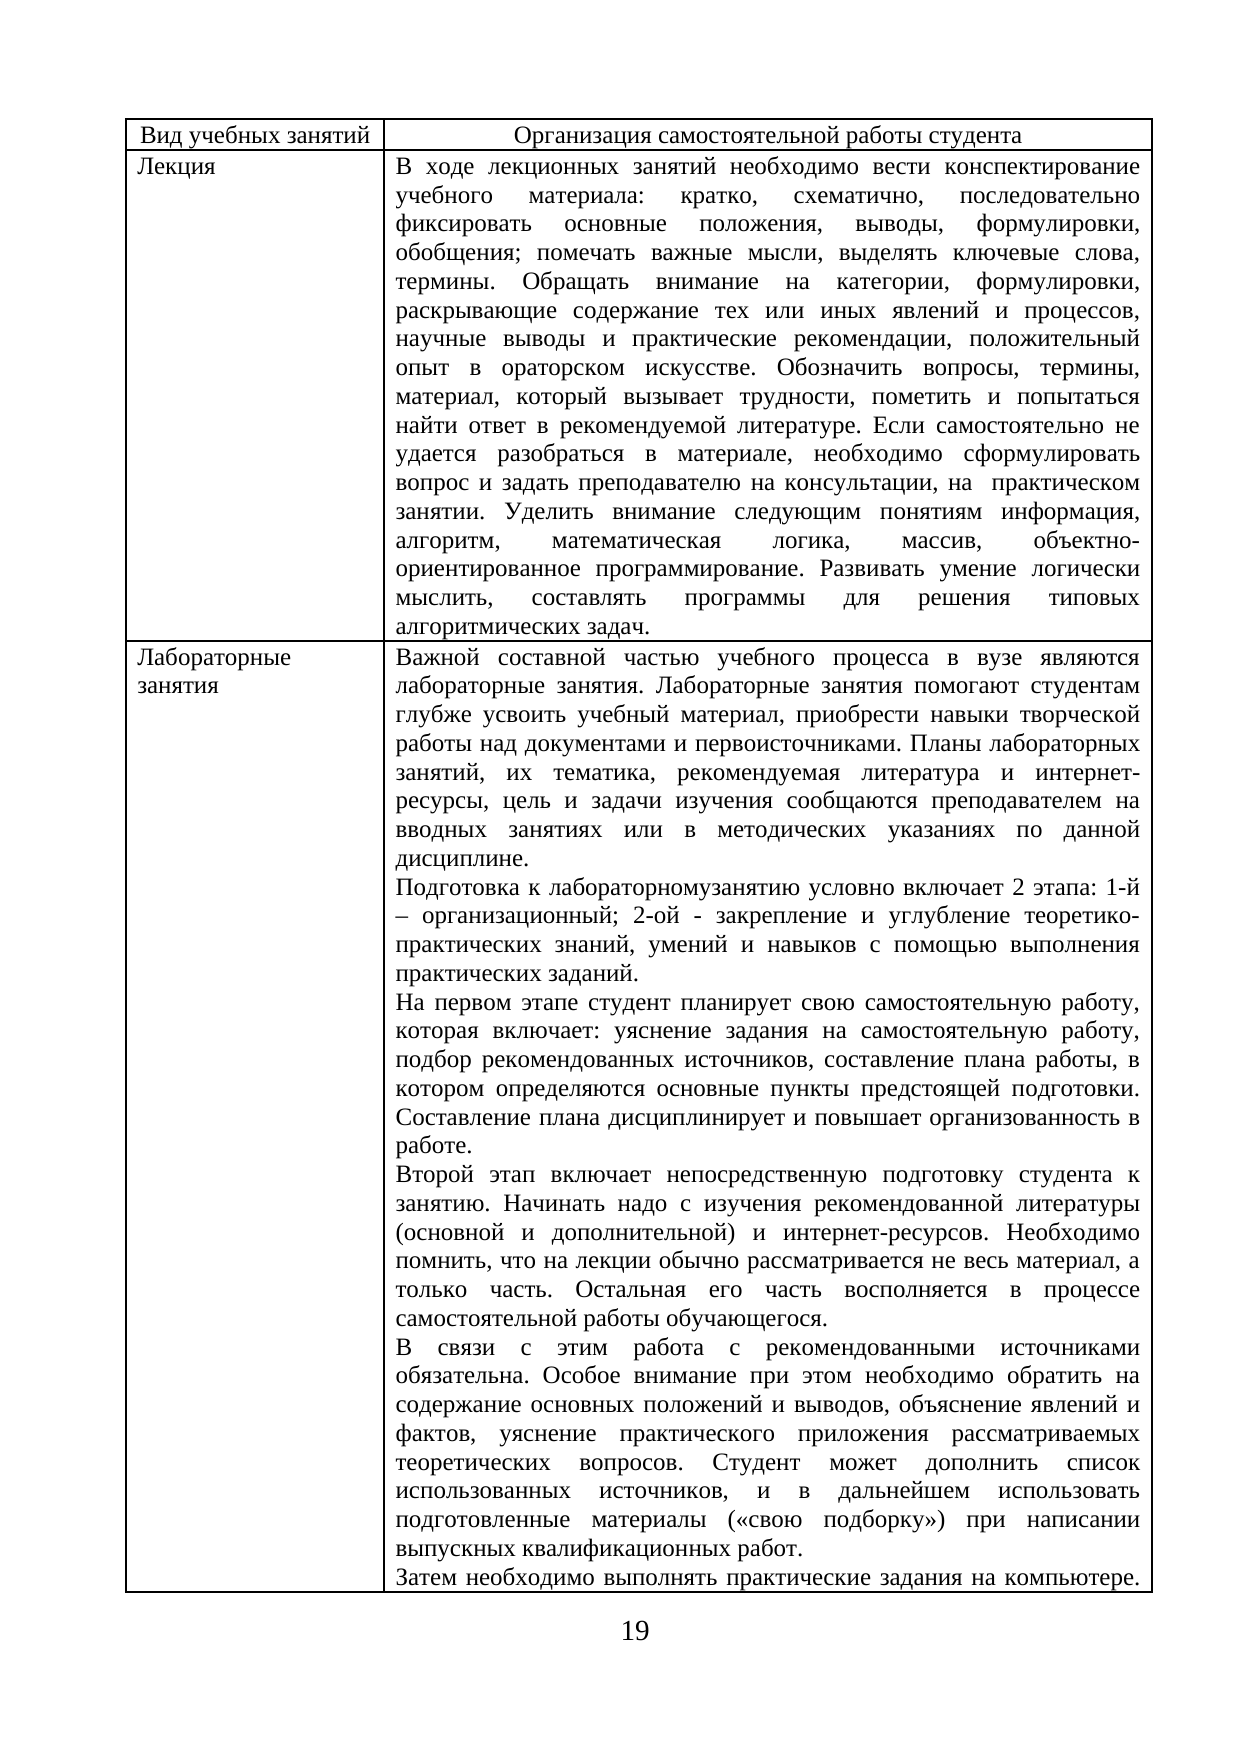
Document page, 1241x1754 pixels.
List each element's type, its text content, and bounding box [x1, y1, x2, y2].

table_cell В ходе лекционных занятий необходимо вести конспектирование учебного материала: кратко, схематично, последовательно фиксировать основные положения, выводы, формулировки, обобщения; помечать важные мысли, выделять ключевые слова, термины. Обращать внимание на категории, формулировки, раскрывающие содержание тех или иных явлений и процессов, научные выводы и практические рекомендации, положительный опыт в ораторском искусстве. Обозначить вопросы, термины, материал, который вызывает трудности, пометить и попытаться найти ответ в рекомендуемой литературе. Если самостоятельно не удается разобраться в материале, необходимо сформулировать вопрос и задать преподавателю на консультации, на практическом занятии. Уделить внимание следующим понятиям информация, алгоритм, математическая логика, массив, объектно-ориентированное программирование. Развивать умение логически мыслить, составлять программы для решения типовых алгоритмических задач. [385, 151, 1151, 640]
table_header Вид учебных занятий [127, 120, 383, 149]
table_header Организация самостоятельной работы студента [385, 120, 1151, 149]
table_cell Лекция [127, 151, 383, 640]
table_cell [127, 642, 383, 1591]
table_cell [385, 642, 1151, 1591]
